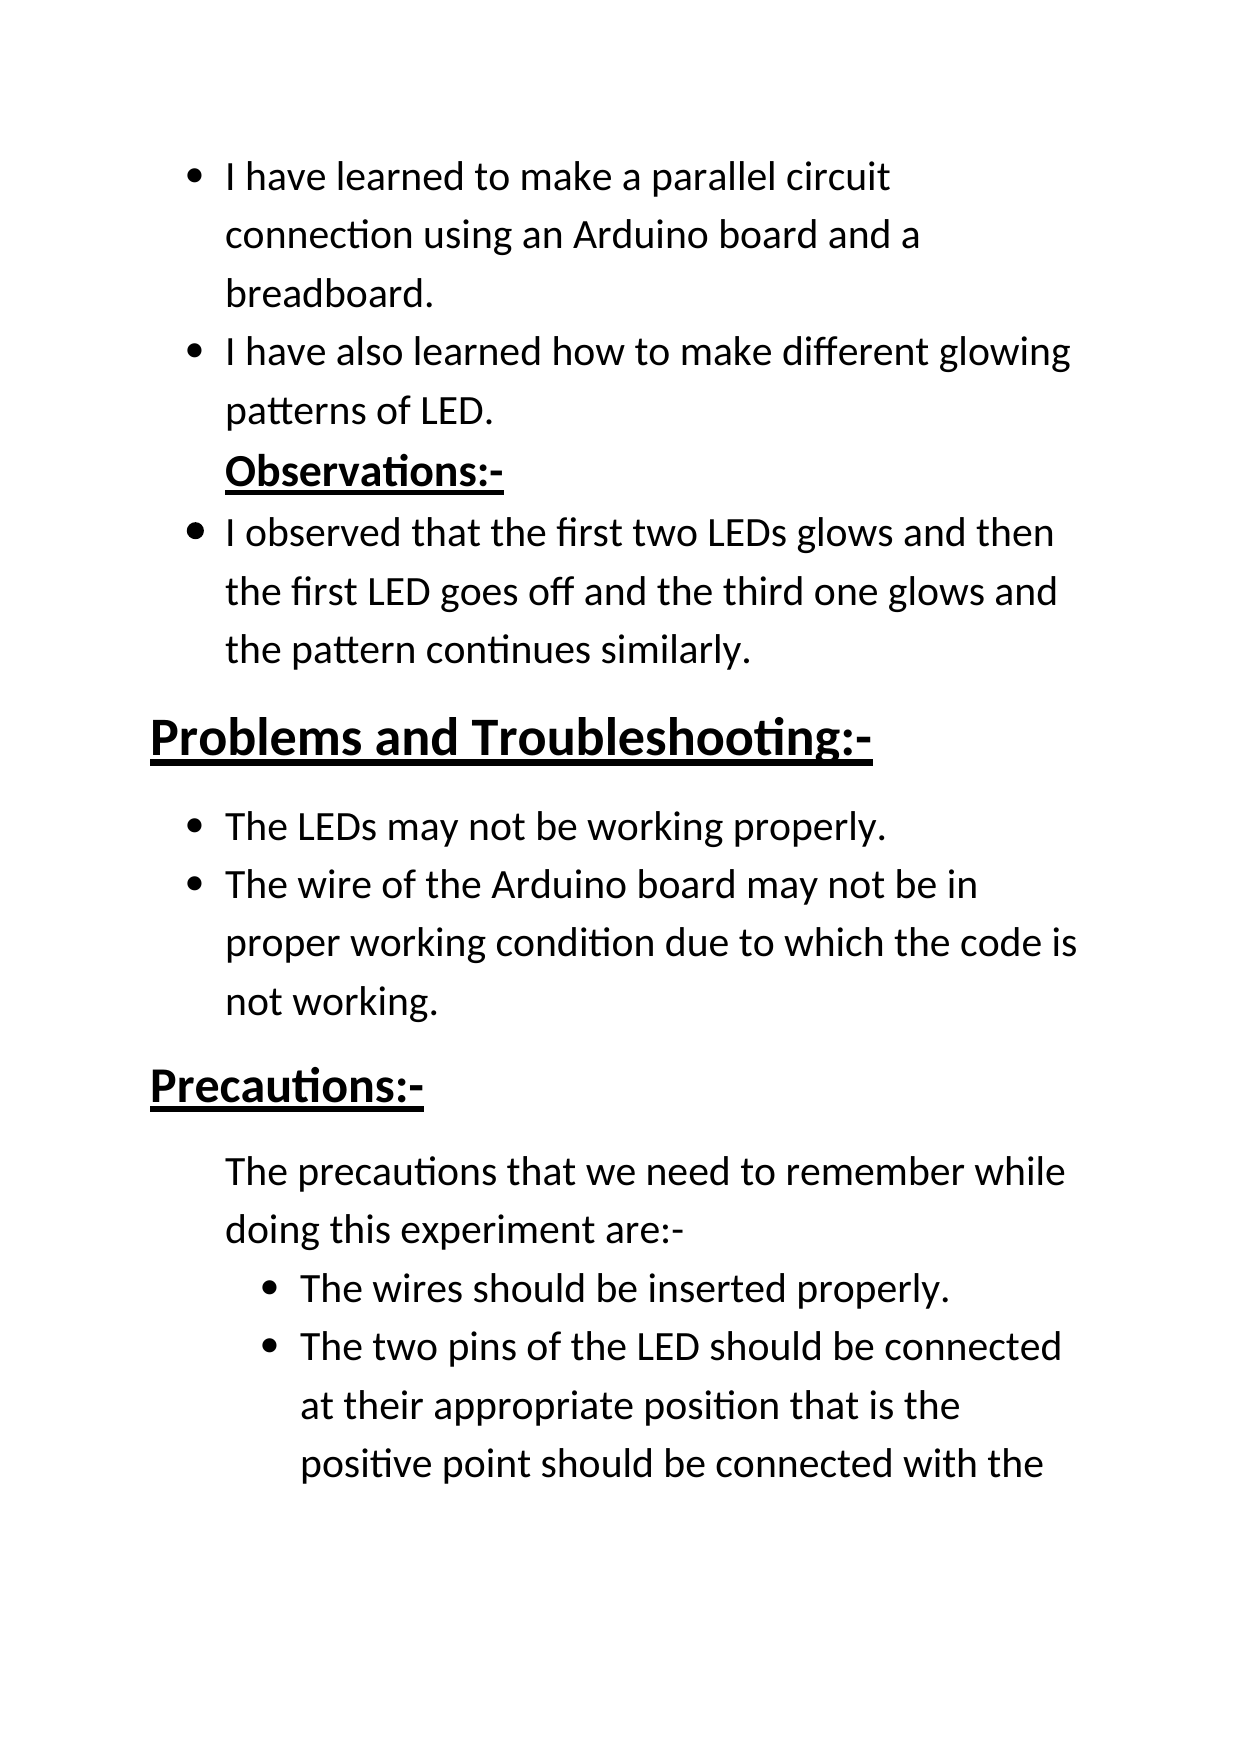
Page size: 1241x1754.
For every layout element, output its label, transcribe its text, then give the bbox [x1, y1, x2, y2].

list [262, 1320, 1090, 1488]
list I have learned to make a parallel circuit connection using an Arduino board and a breadboard. [187, 150, 1090, 318]
text Problems and Troubleshooting:- [150, 703, 1090, 769]
list Observations:- [225, 442, 1090, 498]
list The precautions that we need to remember while doing this experiment are:- [225, 1145, 1090, 1254]
text Precautions:- [150, 1054, 1090, 1115]
list I have also learned how to make different glowing patterns of LED. [187, 325, 1090, 434]
list The LEDs may not be working properly. [187, 799, 1090, 850]
list I observed that the first two LEDs glows and then the first LED goes off and the third one glows and the pattern continues similarly. [187, 506, 1090, 674]
list The wires should be inserted properly. [262, 1262, 1090, 1313]
list The wire of the Arduino board may not be in proper working condition due to which the code is not working. [187, 858, 1090, 1026]
